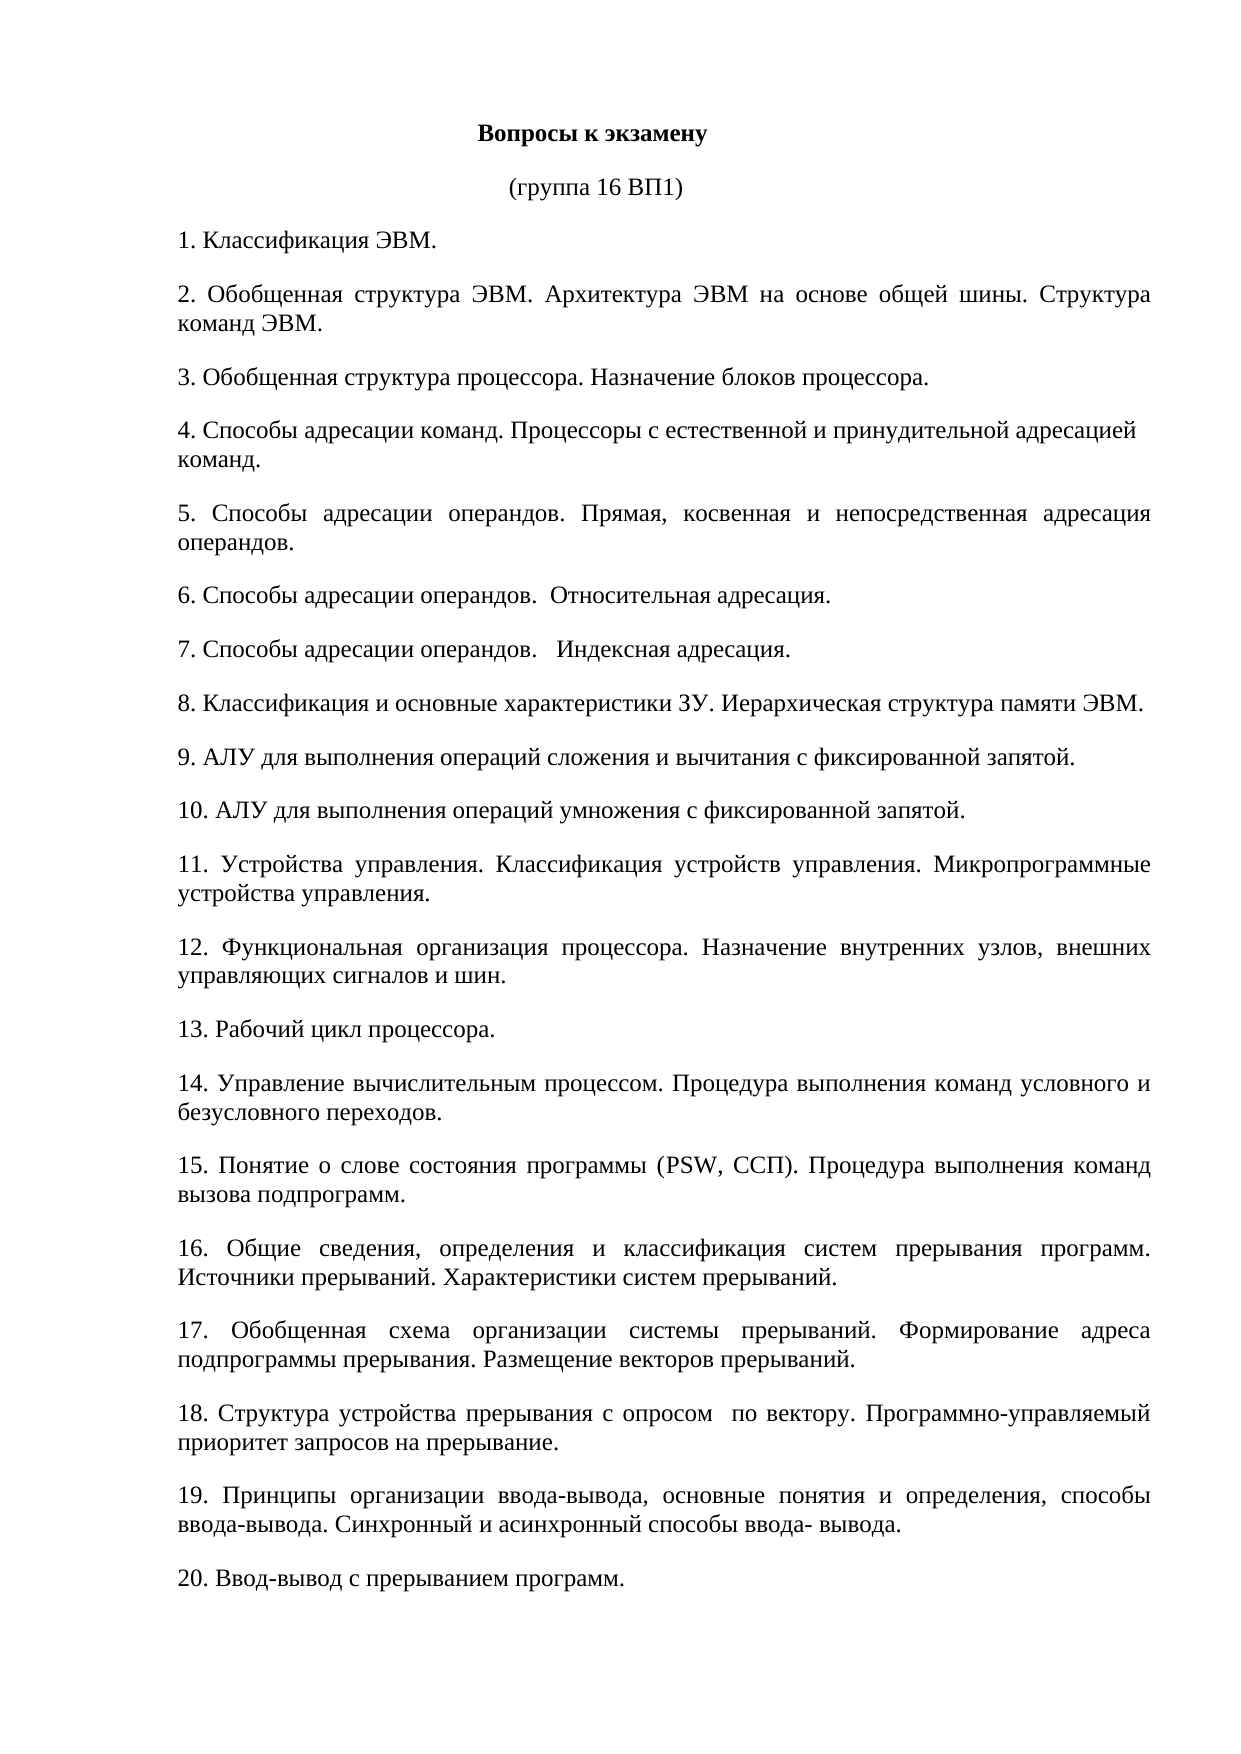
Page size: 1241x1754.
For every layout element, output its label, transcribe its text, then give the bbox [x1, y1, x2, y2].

text 20. Ввод-вывод с прерыванием программ. [177, 1563, 1152, 1592]
text 8. Классификация и основные характеристики ЗУ. Иерархическая структура памяти ЭВМ. [177, 688, 1152, 717]
text 3. Обобщенная структура процессора. Назначение блоков процессора. [177, 362, 1152, 391]
text Вопросы к экзамену [177, 118, 1152, 147]
text 5. Способы адресации операндов. Прямая, косвенная и непосредственная адресация операндов. [177, 498, 1152, 556]
text 10. АЛУ для выполнения операций умножения с фиксированной запятой. [177, 796, 1152, 824]
text 15. Понятие о слове состояния программы (PSW, ССП). Процедура выполнения команд вызова подпрограмм. [177, 1151, 1152, 1208]
text 2. Обобщенная структура ЭВМ. Архитектура ЭВМ на основе общей шины. Структура команд ЭВМ. [177, 279, 1152, 337]
text 16. Общие сведения, определения и классификация систем прерывания программ. Источники прерываний. Характеристики систем прерываний. [177, 1233, 1152, 1291]
text 12. Функциональная организация процессора. Назначение внутренних узлов, внешних управляющих сигналов и шин. [177, 932, 1152, 989]
text 18. Структура устройства прерывания с опросом по вектору. Программно-управляемый приоритет запросов на прерывание. [177, 1398, 1152, 1456]
text 7. Способы адресации операндов. Индексная адресация. [177, 634, 1152, 663]
text (группа 16 ВП1) [177, 172, 1152, 201]
text 9. АЛУ для выполнения операций сложения и вычитания с фиксированной запятой. [177, 742, 1152, 771]
text 17. Обобщенная схема организации системы прерываний. Формирование адреса подпрограммы прерывания. Размещение векторов прерываний. [177, 1316, 1152, 1373]
text 11. Устройства управления. Классификация устройств управления. Микропрограммные устройства управления. [177, 849, 1152, 907]
text 13. Рабочий цикл процессора. [177, 1014, 1152, 1043]
text 6. Способы адресации операндов. Относительная адресация. [177, 581, 1152, 609]
text 4. Способы адресации команд. Процессоры с естественной и принудительной адресацией команд. [177, 416, 1152, 473]
text 14. Управление вычислительным процессом. Процедура выполнения команд условного и безусловного переходов. [177, 1068, 1152, 1126]
text 1. Классификация ЭВМ. [177, 226, 1152, 254]
text 19. Принципы организации ввода-вывода, основные понятия и определения, способы ввода-вывода. Синхронный и асинхронный способы ввода- вывода. [177, 1481, 1152, 1538]
